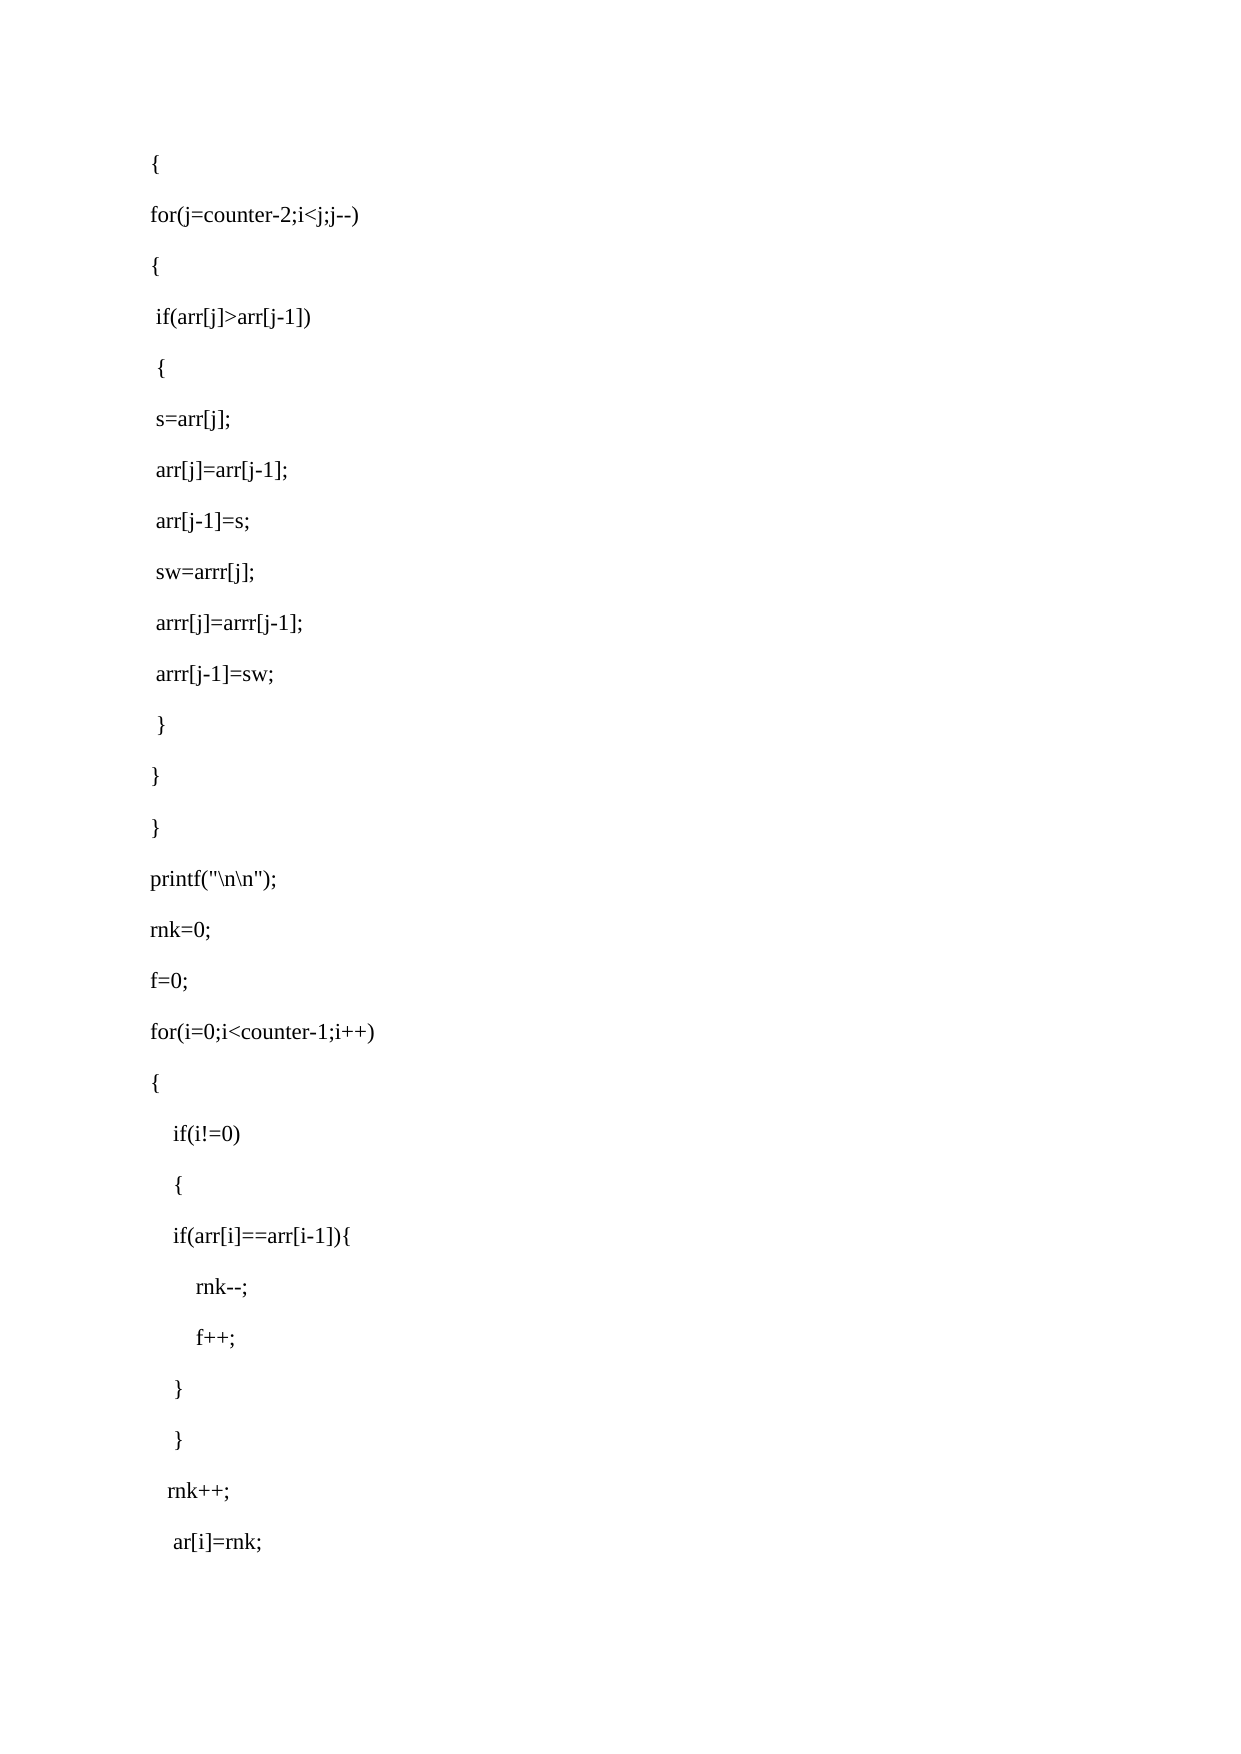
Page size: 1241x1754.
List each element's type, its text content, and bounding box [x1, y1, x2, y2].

text } [150, 711, 1090, 738]
text { [150, 1171, 1090, 1197]
text arrr[j]=arrr[j-1]; [150, 609, 1090, 636]
text if(arr[j]>arr[j-1]) [150, 303, 1090, 329]
text if(i!=0) [150, 1120, 1090, 1146]
text printf("\n\n"); [150, 864, 1090, 891]
text arr[j]=arr[j-1]; [150, 456, 1090, 483]
text } [150, 1426, 1090, 1452]
text { [150, 354, 1090, 381]
text arr[j-1]=s; [150, 507, 1090, 534]
text } [150, 762, 1090, 789]
text s=arr[j]; [150, 405, 1090, 432]
text rnk=0; [150, 916, 1090, 942]
text if(arr[i]==arr[i-1]){ [150, 1222, 1090, 1248]
text ar[i]=rnk; [150, 1528, 1090, 1554]
text { [150, 150, 1090, 176]
text { [150, 252, 1090, 278]
text } [150, 813, 1090, 840]
text f++; [150, 1324, 1090, 1350]
text { [150, 1069, 1090, 1095]
text } [150, 1375, 1090, 1401]
text arrr[j-1]=sw; [150, 660, 1090, 687]
text for(j=counter-2;i<j;j--) [150, 201, 1090, 227]
text f=0; [150, 967, 1090, 993]
text rnk++; [150, 1477, 1090, 1503]
text for(i=0;i<counter-1;i++) [150, 1018, 1090, 1044]
text rnk--; [150, 1273, 1090, 1299]
text sw=arrr[j]; [150, 558, 1090, 585]
